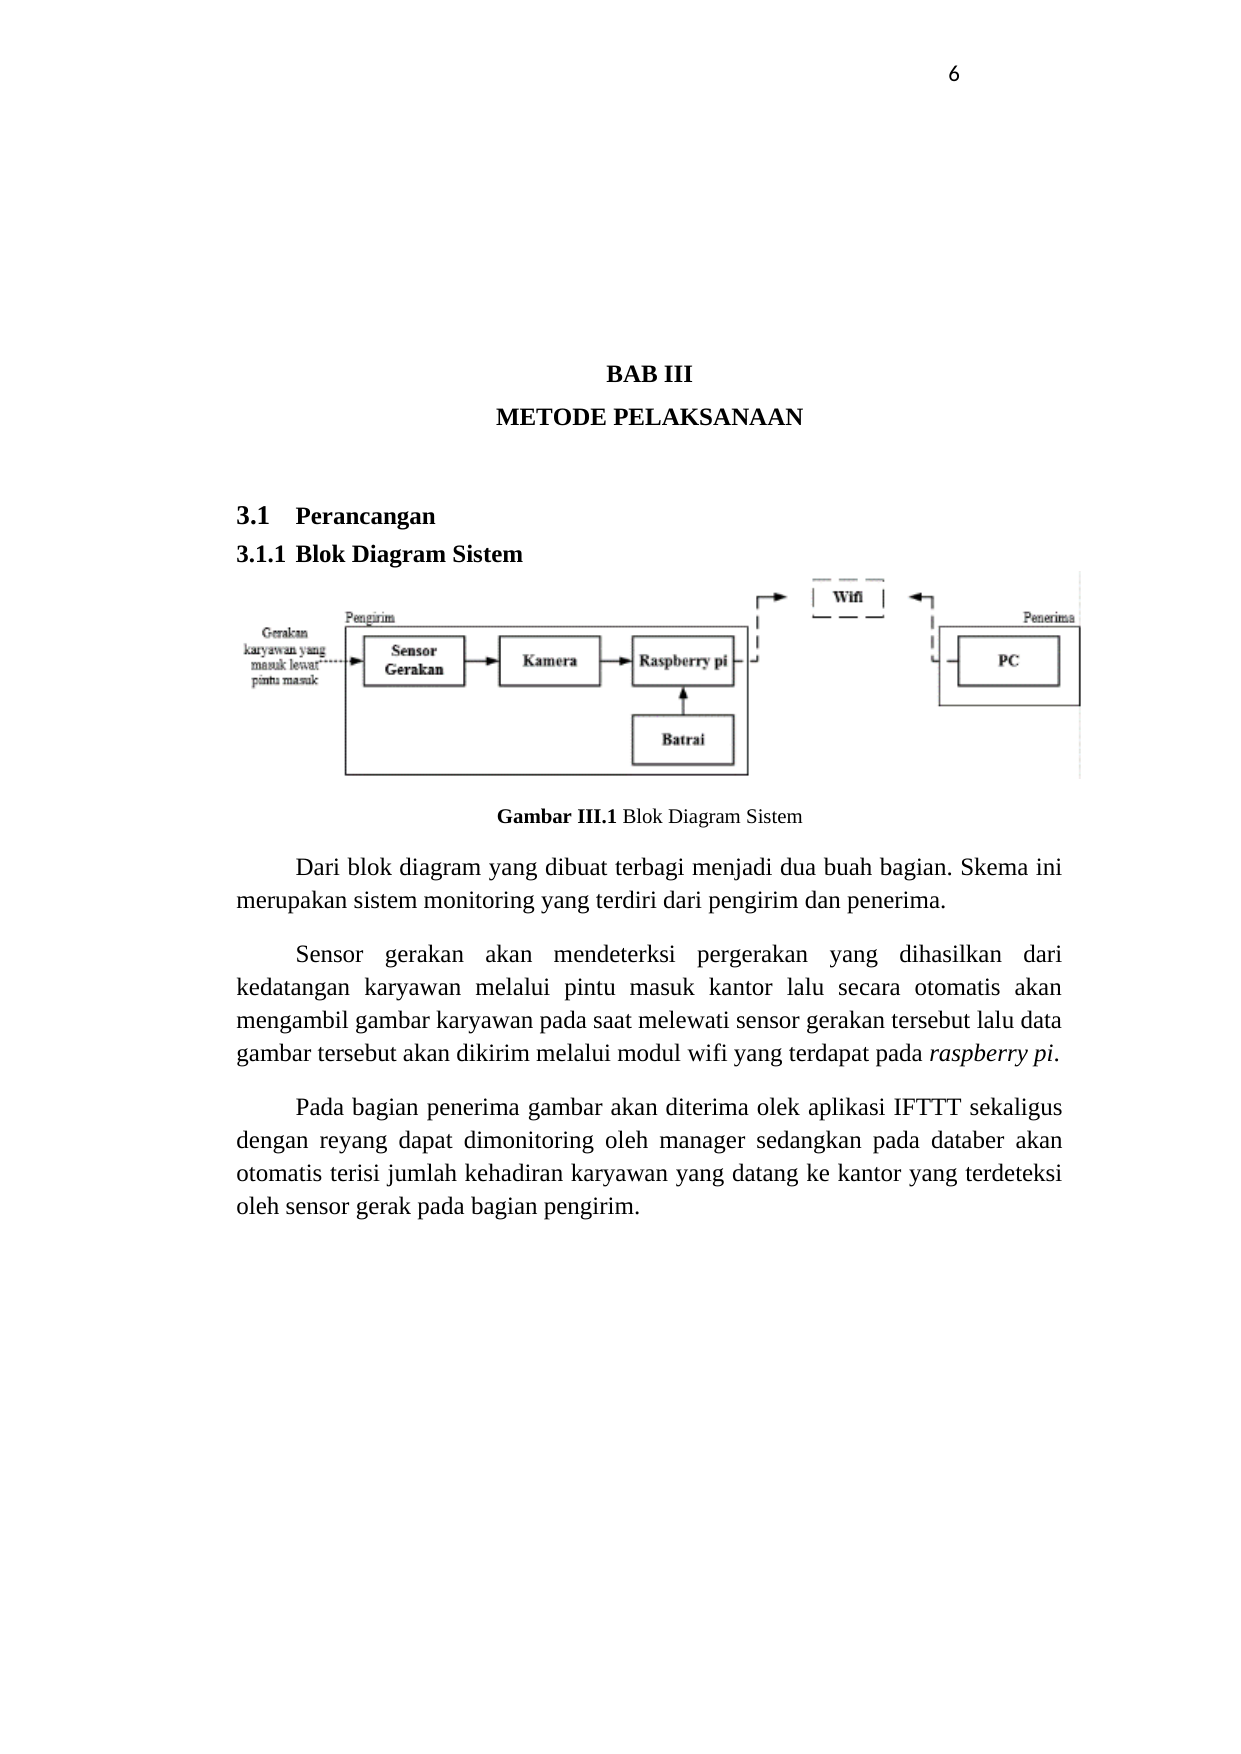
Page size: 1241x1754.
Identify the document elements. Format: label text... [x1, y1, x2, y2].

subtitle METODE PELAKSANAAN [236, 402, 1063, 431]
text Dari blok diagram yang dibuat terbagi menjadi dua buah bagian. Skema ini merupakan sistem monitoring yang terdiri dari pengirim dan penerima. [236, 852, 1063, 914]
subtitle Perancangan [236, 499, 1063, 530]
text Pada bagian penerima gambar akan diterima olek aplikasi IFTTT sekaligus dengan reyang dapat dimonitoring oleh manager sedangkan pada databer akan otomatis terisi jumlah kehadiran karyawan yang datang ke kantor yang terdeteksi oleh sensor gerak pada bagian pengirim. [236, 1092, 1063, 1220]
subtitle BAB III [236, 359, 1063, 388]
picture [236, 571, 1084, 779]
text Gambar III.1 Blok Diagram Sistem [236, 804, 1063, 828]
text Sensor gerakan akan mendeterksi pergerakan yang dihasilkan dari kedatangan karyawan melalui pintu masuk kantor lalu secara otomatis akan mengambil gambar karyawan pada saat melewati sensor gerakan tersebut lalu data gambar tersebut akan dikirim melalui modul wifi yang terdapat pada raspberry pi. [236, 939, 1063, 1067]
subtitle Blok Diagram Sistem [236, 539, 1063, 568]
